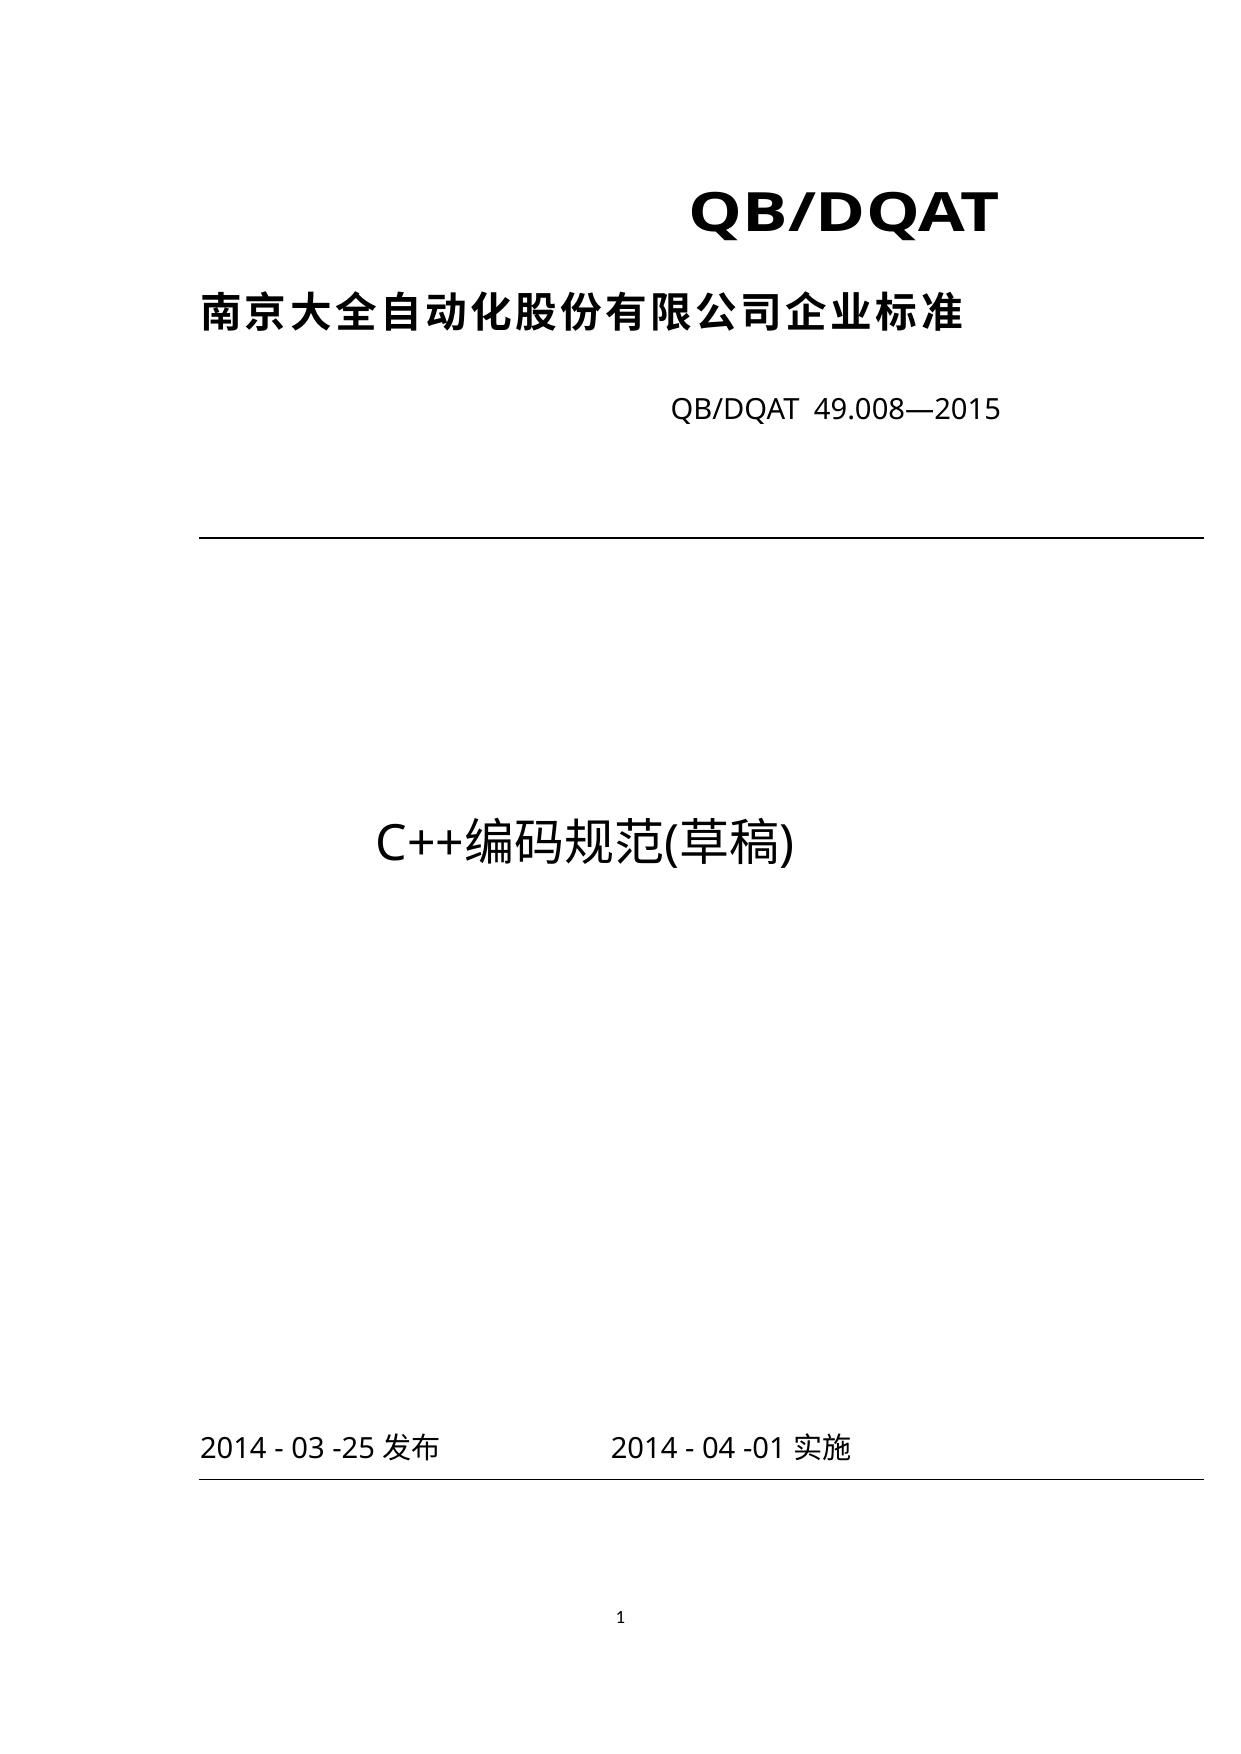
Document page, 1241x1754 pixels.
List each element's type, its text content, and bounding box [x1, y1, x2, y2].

text C++编码规范(草稿) [187, 789, 982, 887]
text QB/DQAT 49.008—2015 [187, 376, 1001, 441]
text QB/DQAT [187, 162, 1000, 259]
text 2014 - 03 -25 发布 2014 - 04 -01 实施 [200, 1413, 1053, 1478]
text 南京大全自动化股份有限公司企业标准 [200, 276, 1053, 341]
